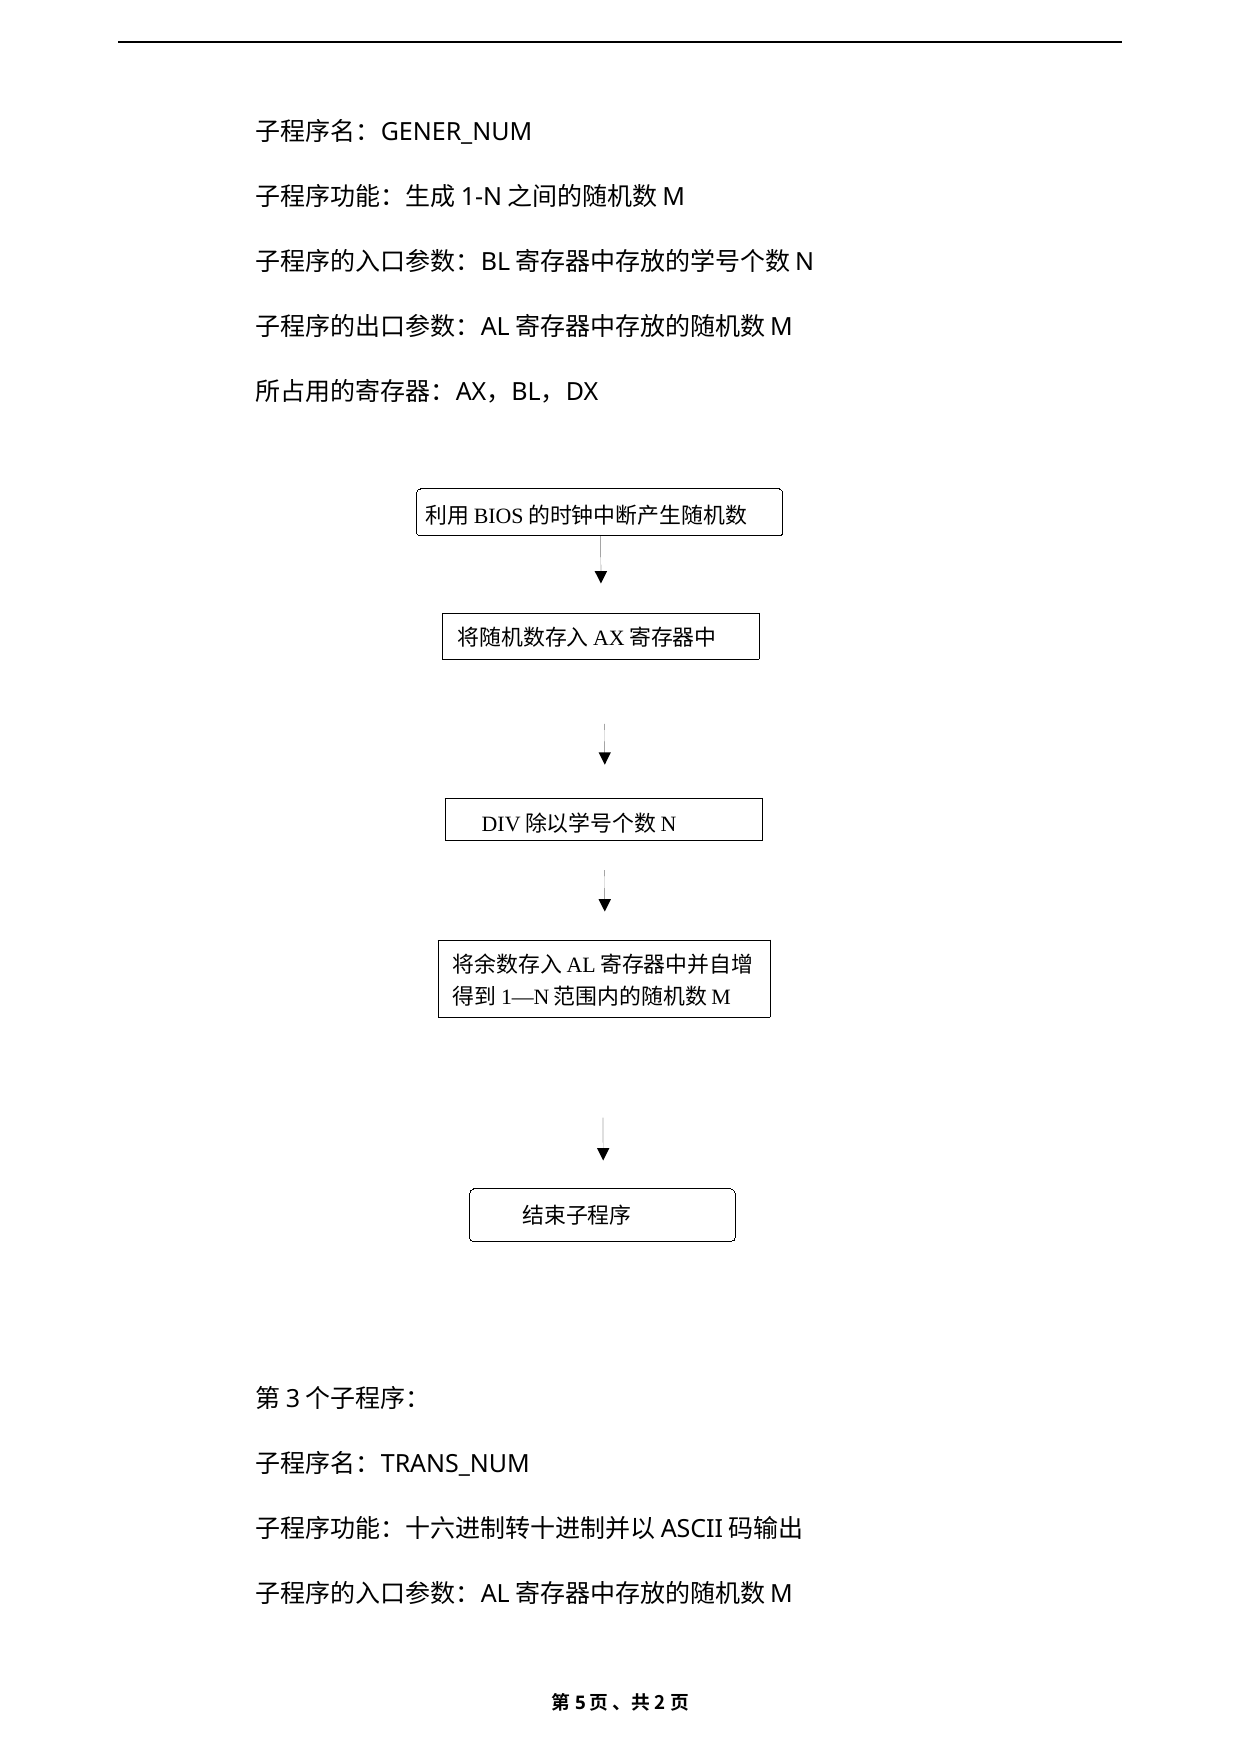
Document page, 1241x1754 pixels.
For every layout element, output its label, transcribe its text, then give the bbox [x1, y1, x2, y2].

text 子程序功能：生成1-N之间的随机数M [256, 162, 1122, 227]
text 子程序的入口参数：BL寄存器中存放的学号个数N [256, 227, 1122, 292]
text 子程序功能：十六进制转十进制并以ASCII码输出 [256, 1494, 1122, 1559]
text 子程序名：TRANS_NUM [256, 1429, 1122, 1494]
text 第3个子程序： [256, 1364, 1122, 1429]
text 子程序的入口参数：AL寄存器中存放的随机数M [256, 1559, 1122, 1624]
text 子程序的出口参数：AL寄存器中存放的随机数M [256, 292, 1122, 357]
text 所占用的寄存器：AX，BL，DX [256, 357, 1122, 422]
text 子程序名：GENER_NUM [256, 97, 1122, 162]
